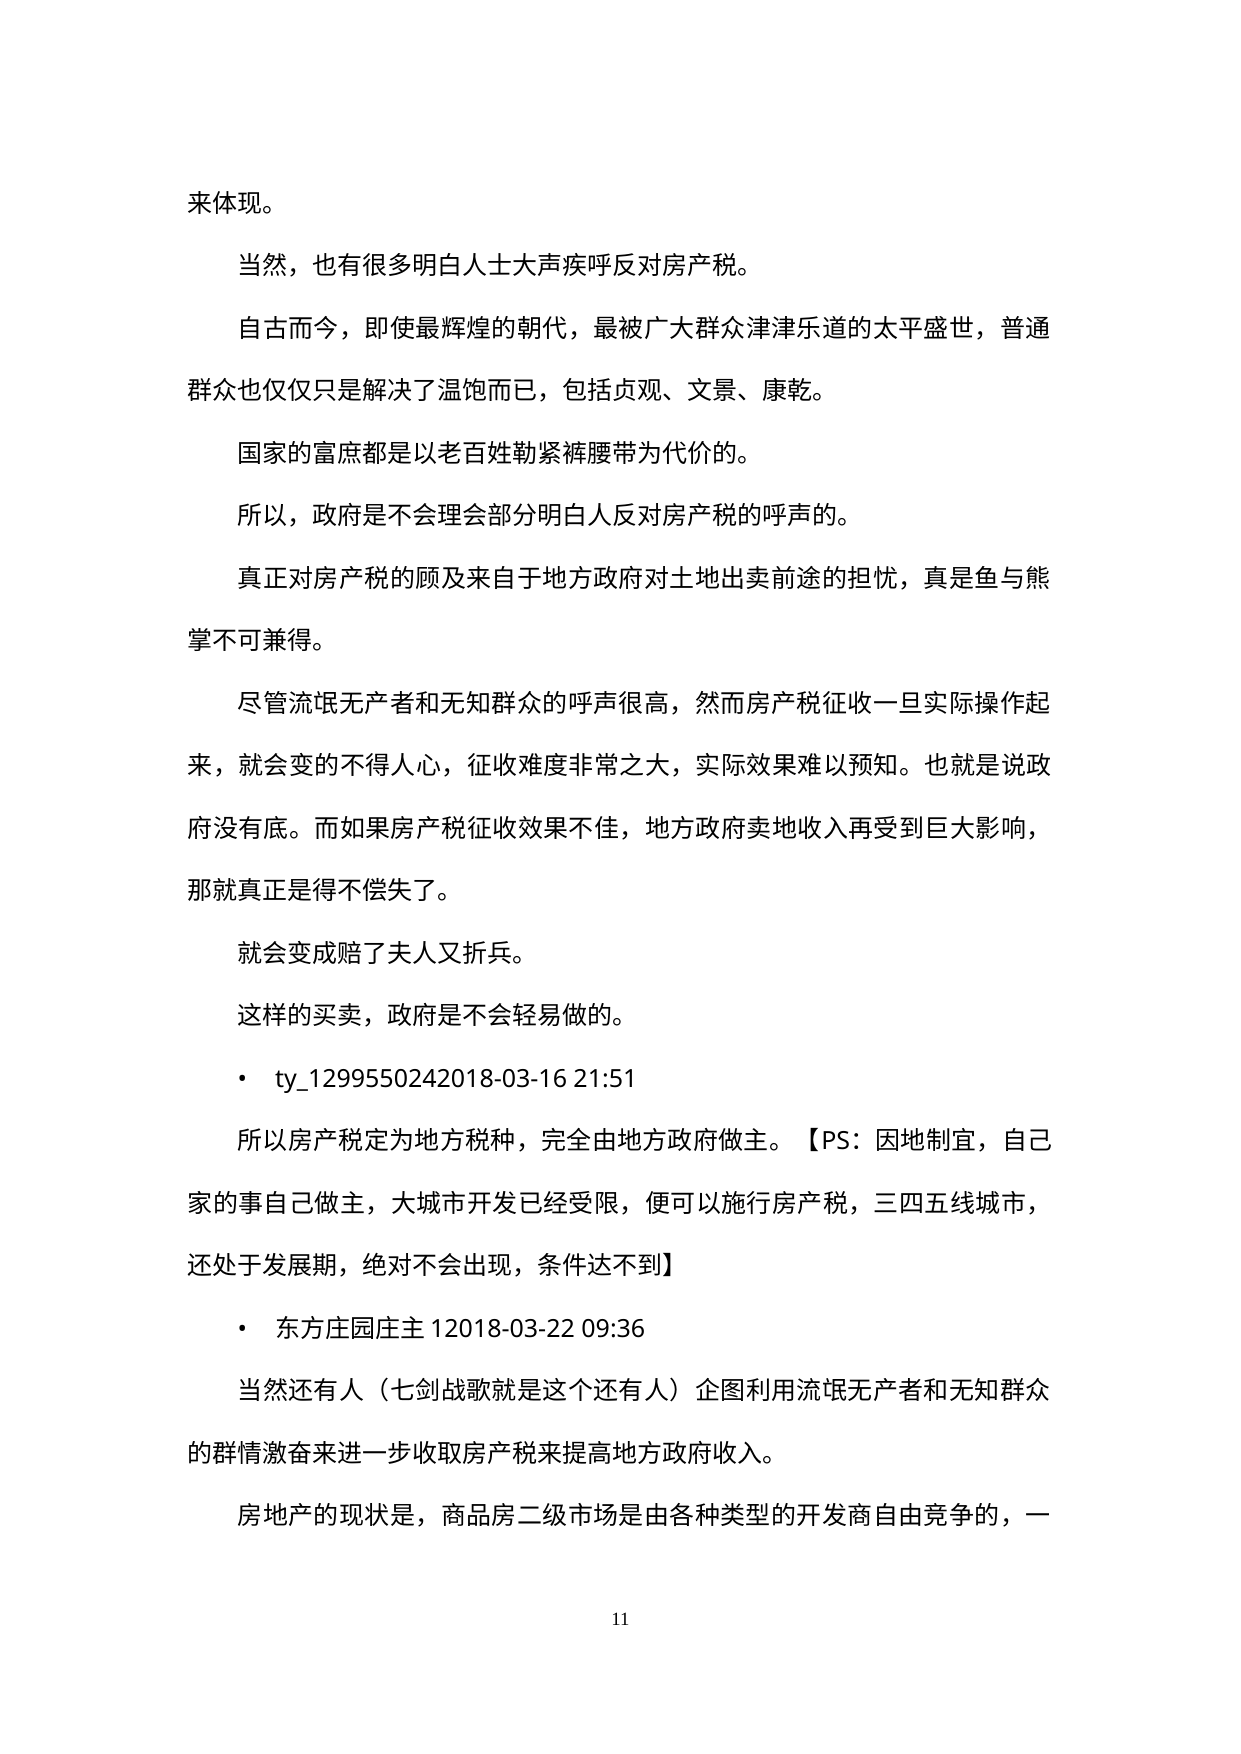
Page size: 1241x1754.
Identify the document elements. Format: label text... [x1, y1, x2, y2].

text 国家的富庶都是以老百姓勒紧裤腰带为代价的。 [187, 412, 1053, 474]
text 这样的买卖，政府是不会轻易做的。 [187, 974, 1053, 1037]
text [187, 162, 1053, 224]
text 就会变成赔了夫人又折兵。 [187, 912, 1053, 974]
text • 东方庄园庄主12018-03-22 09:36 [187, 1287, 1053, 1349]
text 所以房产税定为地方税种，完全由地方政府做主。【PS：因地制宜，自己家的事自己做主，大城市开发已经受限，便可以施行房产税，三四五线城市，还处于发展期，绝对不会出现，条件达不到】 [187, 1099, 1053, 1287]
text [187, 1474, 1053, 1537]
text 尽管流氓无产者和无知群众的呼声很高，然而房产税征收一旦实际操作起来，就会变的不得人心，征收难度非常之大，实际效果难以预知。也就是说政府没有底。而如果房产税征收效果不佳，地方政府卖地收入再受到巨大影响，那就真正是得不偿失了。 [187, 662, 1053, 912]
text 当然，也有很多明白人士大声疾呼反对房产税。 [187, 224, 1053, 287]
text 当然还有人（七剑战歌就是这个还有人）企图利用流氓无产者和无知群众的群情激奋来进一步收取房产税来提高地方政府收入。 [187, 1349, 1053, 1474]
text 所以，政府是不会理会部分明白人反对房产税的呼声的。 [187, 474, 1053, 537]
text • ty_1299550242018-03-16 21:51 [187, 1037, 1053, 1099]
text 自古而今，即使最辉煌的朝代，最被广大群众津津乐道的太平盛世，普通群众也仅仅只是解决了温饱而已，包括贞观、文景、康乾。 [187, 287, 1053, 412]
text 真正对房产税的顾及来自于地方政府对土地出卖前途的担忧，真是鱼与熊掌不可兼得。 [187, 537, 1053, 662]
